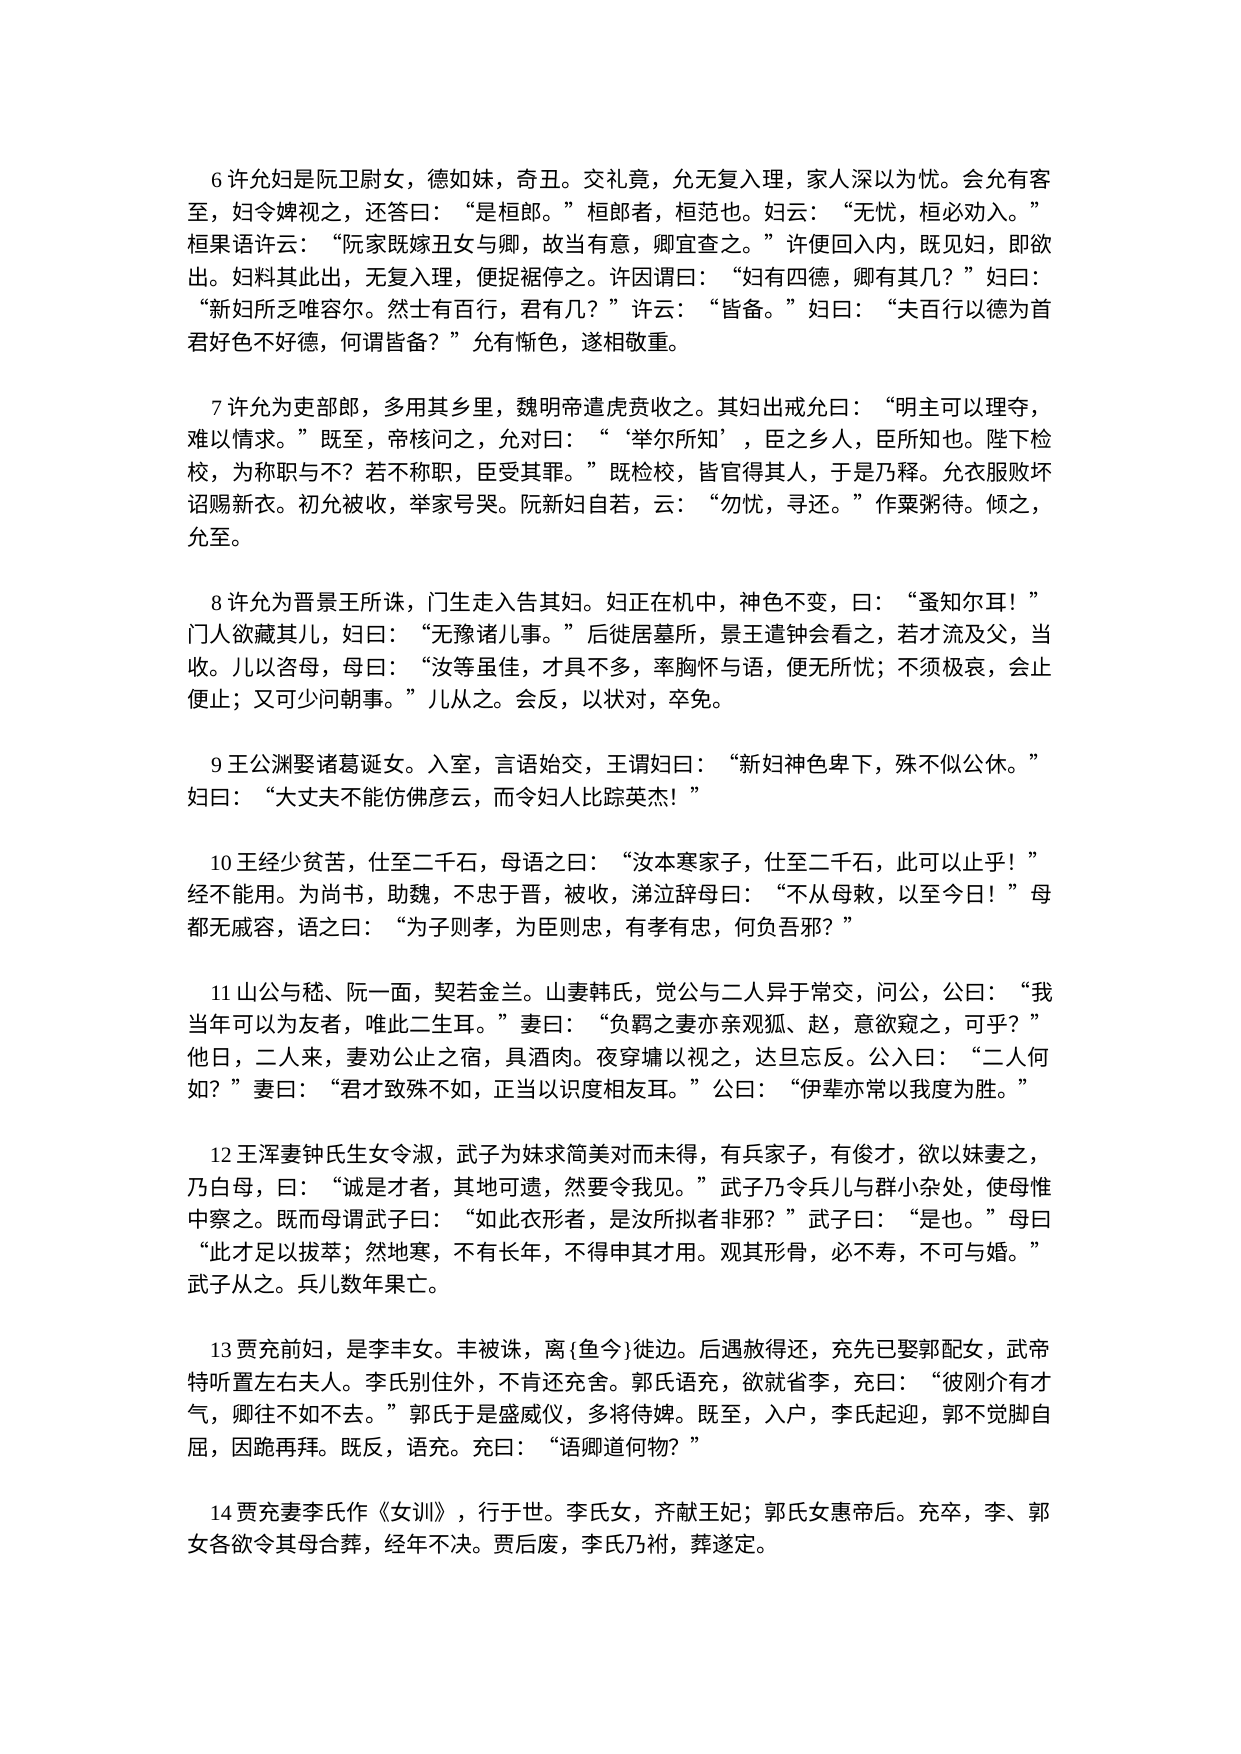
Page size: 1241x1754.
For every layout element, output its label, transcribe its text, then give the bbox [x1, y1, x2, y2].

text 12王浑妻钟氏生女令淑，武子为妹求简美对而未得，有兵家子，有俊才，欲以妹妻之，乃白母，曰：“诚是才者，其地可遗，然要令我见。”武子乃令兵儿与群小杂处，使母惟中察之。既而母谓武子曰：“如此衣形者，是汝所拟者非邪？”武子曰：“是也。”母曰：“此才足以拔萃；然地寒，不有长年，不得申其才用。观其形骨，必不寿，不可与婚。”武子从之。兵儿数年果亡。 [187, 1137, 1053, 1299]
text 10王经少贫苦，仕至二千石，母语之曰：“汝本寒家子，仕至二千石，此可以止乎！”经不能用。为尚书，助魏，不忠于晋，被收，涕泣辞母曰：“不从母敕，以至今日！”母都无戚容，语之曰：“为子则孝，为臣则忠，有孝有忠，何负吾邪？” [187, 844, 1053, 942]
text 14贾充妻李氏作《女训》，行于世。李氏女，齐献王妃；郭氏女惠帝后。充卒，李、郭女各欲令其母合葬，经年不决。贾后废，李氏乃袝，葬遂定。 [187, 1494, 1053, 1559]
text 9王公渊娶诸葛诞女。入室，言语始交，王谓妇曰：“新妇神色卑下，殊不似公休。”妇曰：“大丈夫不能仿佛彦云，而令妇人比踪英杰！” [187, 747, 1053, 812]
text 8许允为晋景王所诛，门生走入告其妇。妇正在机中，神色不变，曰：“蚤知尔耳！”门人欲藏其儿，妇曰：“无豫诸儿事。”后徙居墓所，景王遣钟会看之，若才流及父，当收。儿以咨母，母曰：“汝等虽佳，才具不多，率胸怀与语，便无所忧；不须极哀，会止便止；又可少问朝事。”儿从之。会反，以状对，卒免。 [187, 584, 1053, 714]
text 13贾充前妇，是李丰女。丰被诛，离{鱼今}徙边。后遇赦得还，充先已娶郭配女，武帝特听置左右夫人。李氏别住外，不肯还充舍。郭氏语充，欲就省李，充曰：“彼刚介有才气，卿往不如不去。”郭氏于是盛威仪，多将侍婢。既至，入户，李氏起迎，郭不觉脚自屈，因跪再拜。既反，语充。充曰：“语卿道何物？” [187, 1332, 1053, 1462]
text 7许允为吏部郎，多用其乡里，魏明帝遣虎贲收之。其妇出戒允曰：“明主可以理夺，难以情求。”既至，帝核问之，允对曰：“‘举尔所知’，臣之乡人，臣所知也。陛下检校，为称职与不？若不称职，臣受其罪。”既检校，皆官得其人，于是乃释。允衣服败坏，诏赐新衣。初允被收，举家号哭。阮新妇自若，云：“勿忧，寻还。”作粟粥待。倾之，允至。 [187, 389, 1053, 552]
text 6许允妇是阮卫尉女，德如妹，奇丑。交礼竟，允无复入理，家人深以为忧。会允有客至，妇令婢视之，还答曰：“是桓郎。”桓郎者，桓范也。妇云：“无忧，桓必劝入。”桓果语许云：“阮家既嫁丑女与卿，故当有意，卿宜查之。”许便回入内，既见妇，即欲出。妇料其此出，无复入理，便捉裾停之。许因谓曰：“妇有四德，卿有其几？”妇曰：“新妇所乏唯容尔。然士有百行，君有几？”许云：“皆备。”妇曰：“夫百行以德为首。君好色不好德，何谓皆备？”允有惭色，遂相敬重。 [187, 162, 1053, 357]
text 11山公与嵇、阮一面，契若金兰。山妻韩氏，觉公与二人异于常交，问公，公曰：“我当年可以为友者，唯此二生耳。”妻曰：“负羁之妻亦亲观狐、赵，意欲窥之，可乎？”他日，二人来，妻劝公止之宿，具酒肉。夜穿墉以视之，达旦忘反。公入曰：“二人何如？”妻曰：“君才致殊不如，正当以识度相友耳。”公曰：“伊辈亦常以我度为胜。” [187, 974, 1053, 1104]
